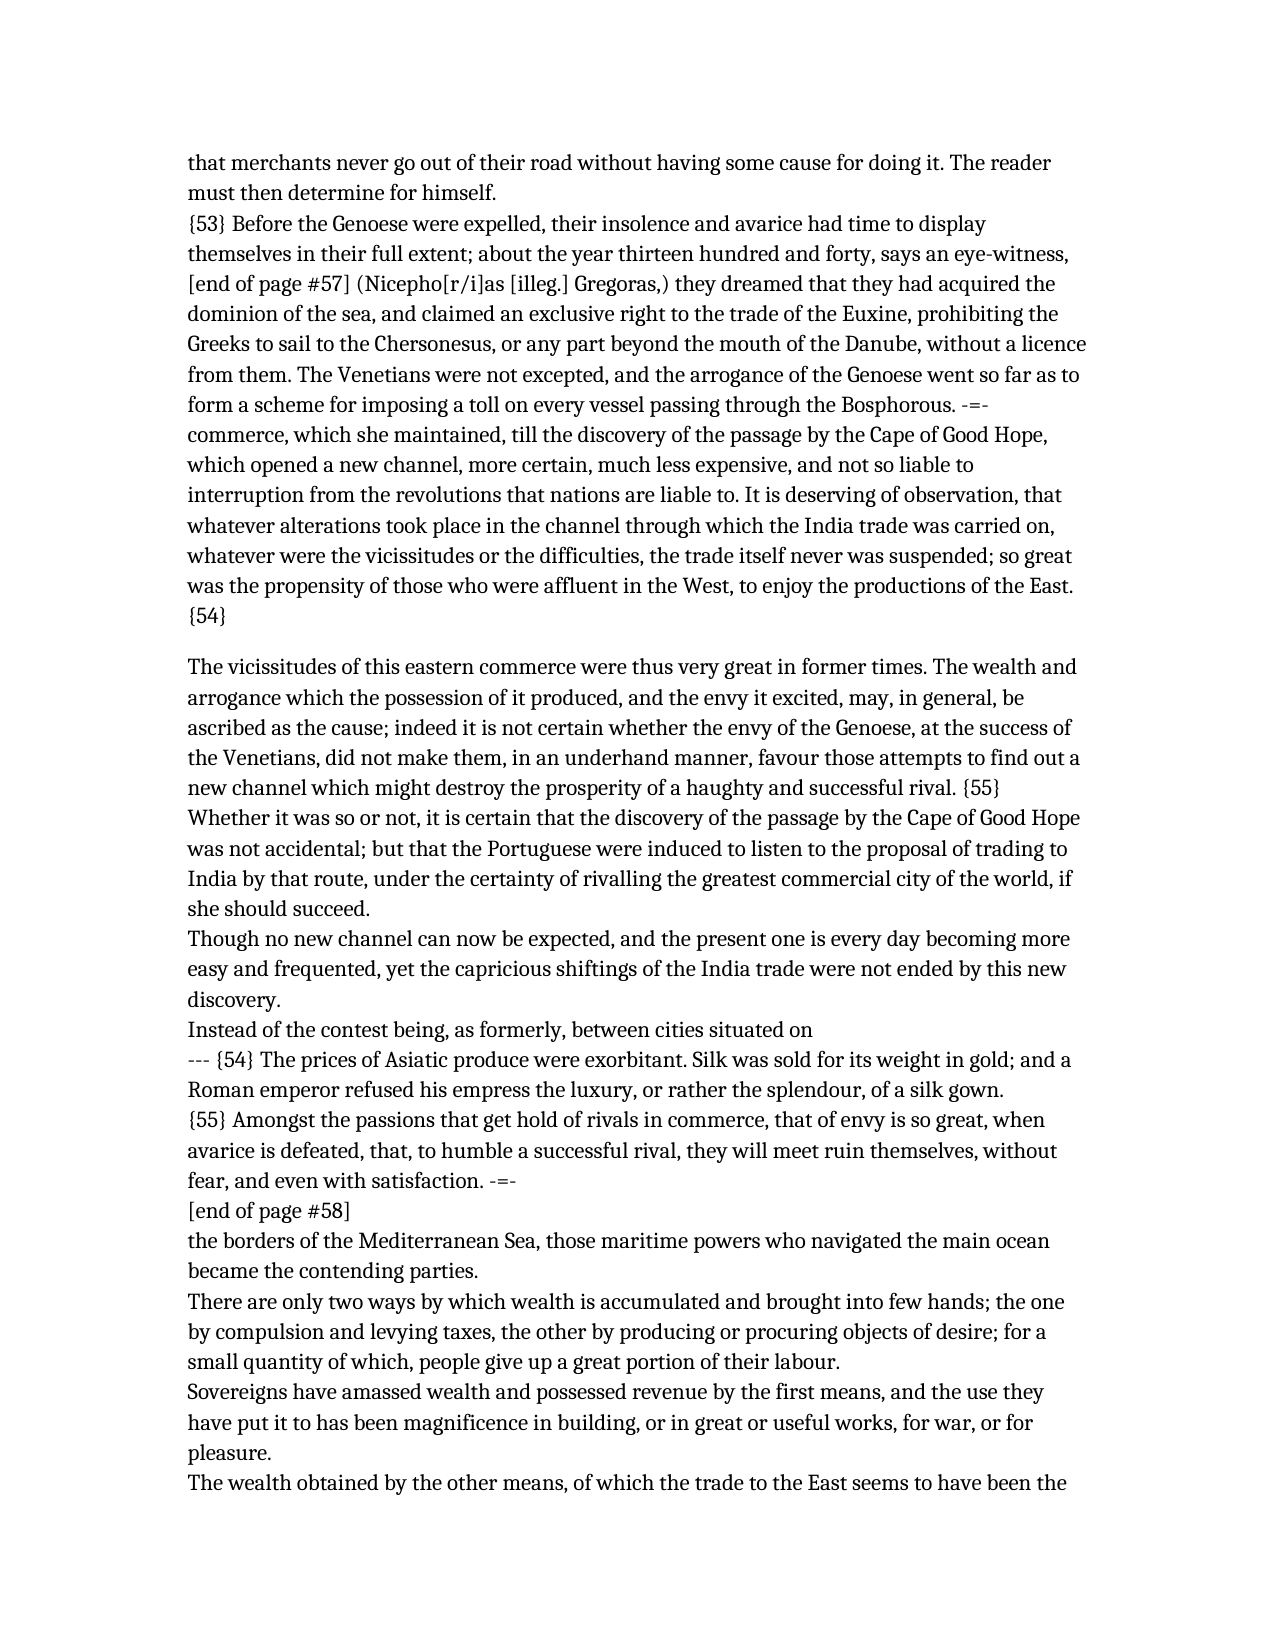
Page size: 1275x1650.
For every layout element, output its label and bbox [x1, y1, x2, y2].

text [187, 654, 1087, 1496]
text [187, 150, 1087, 629]
